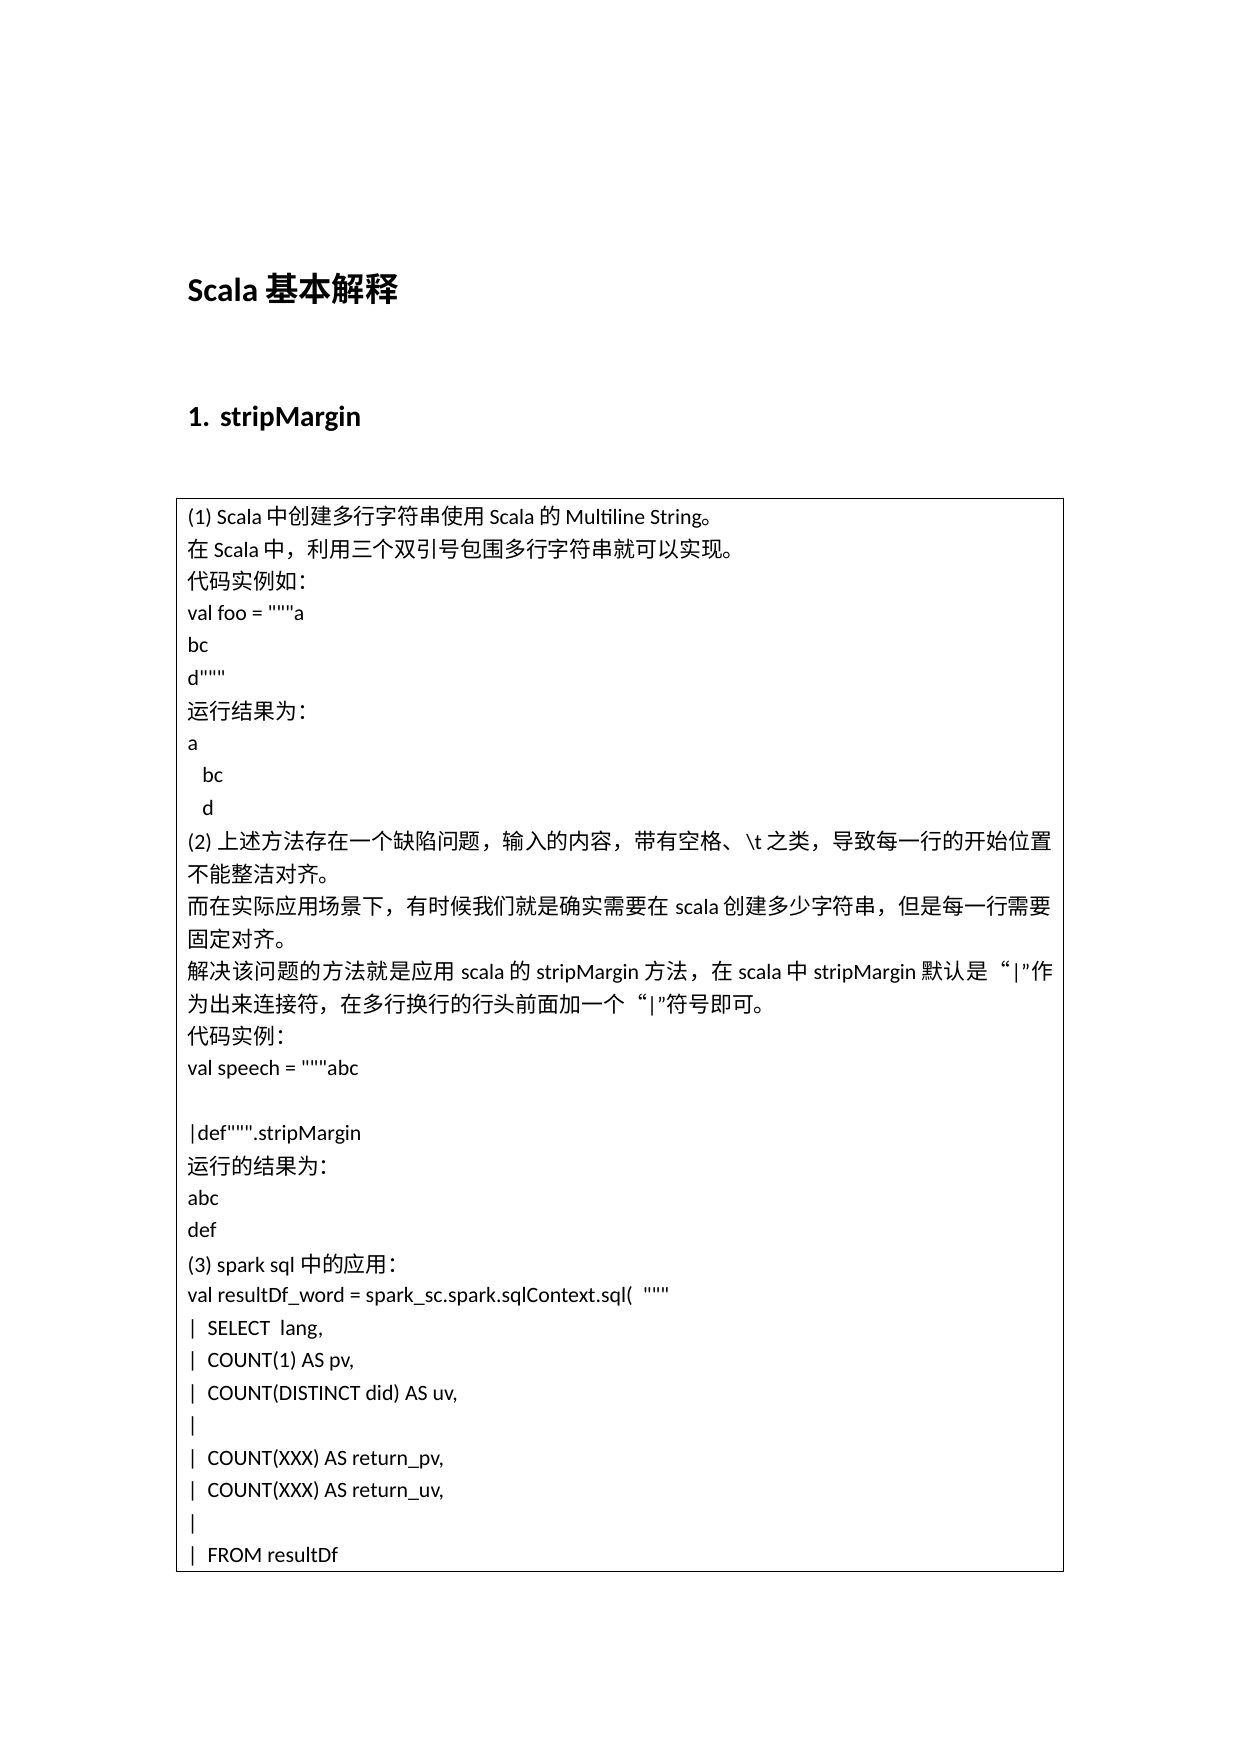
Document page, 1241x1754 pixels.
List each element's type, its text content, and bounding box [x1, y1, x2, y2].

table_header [177, 499, 1063, 1571]
subtitle Scala基本解释 [187, 254, 1053, 319]
subtitle stripMargin [187, 383, 1053, 448]
